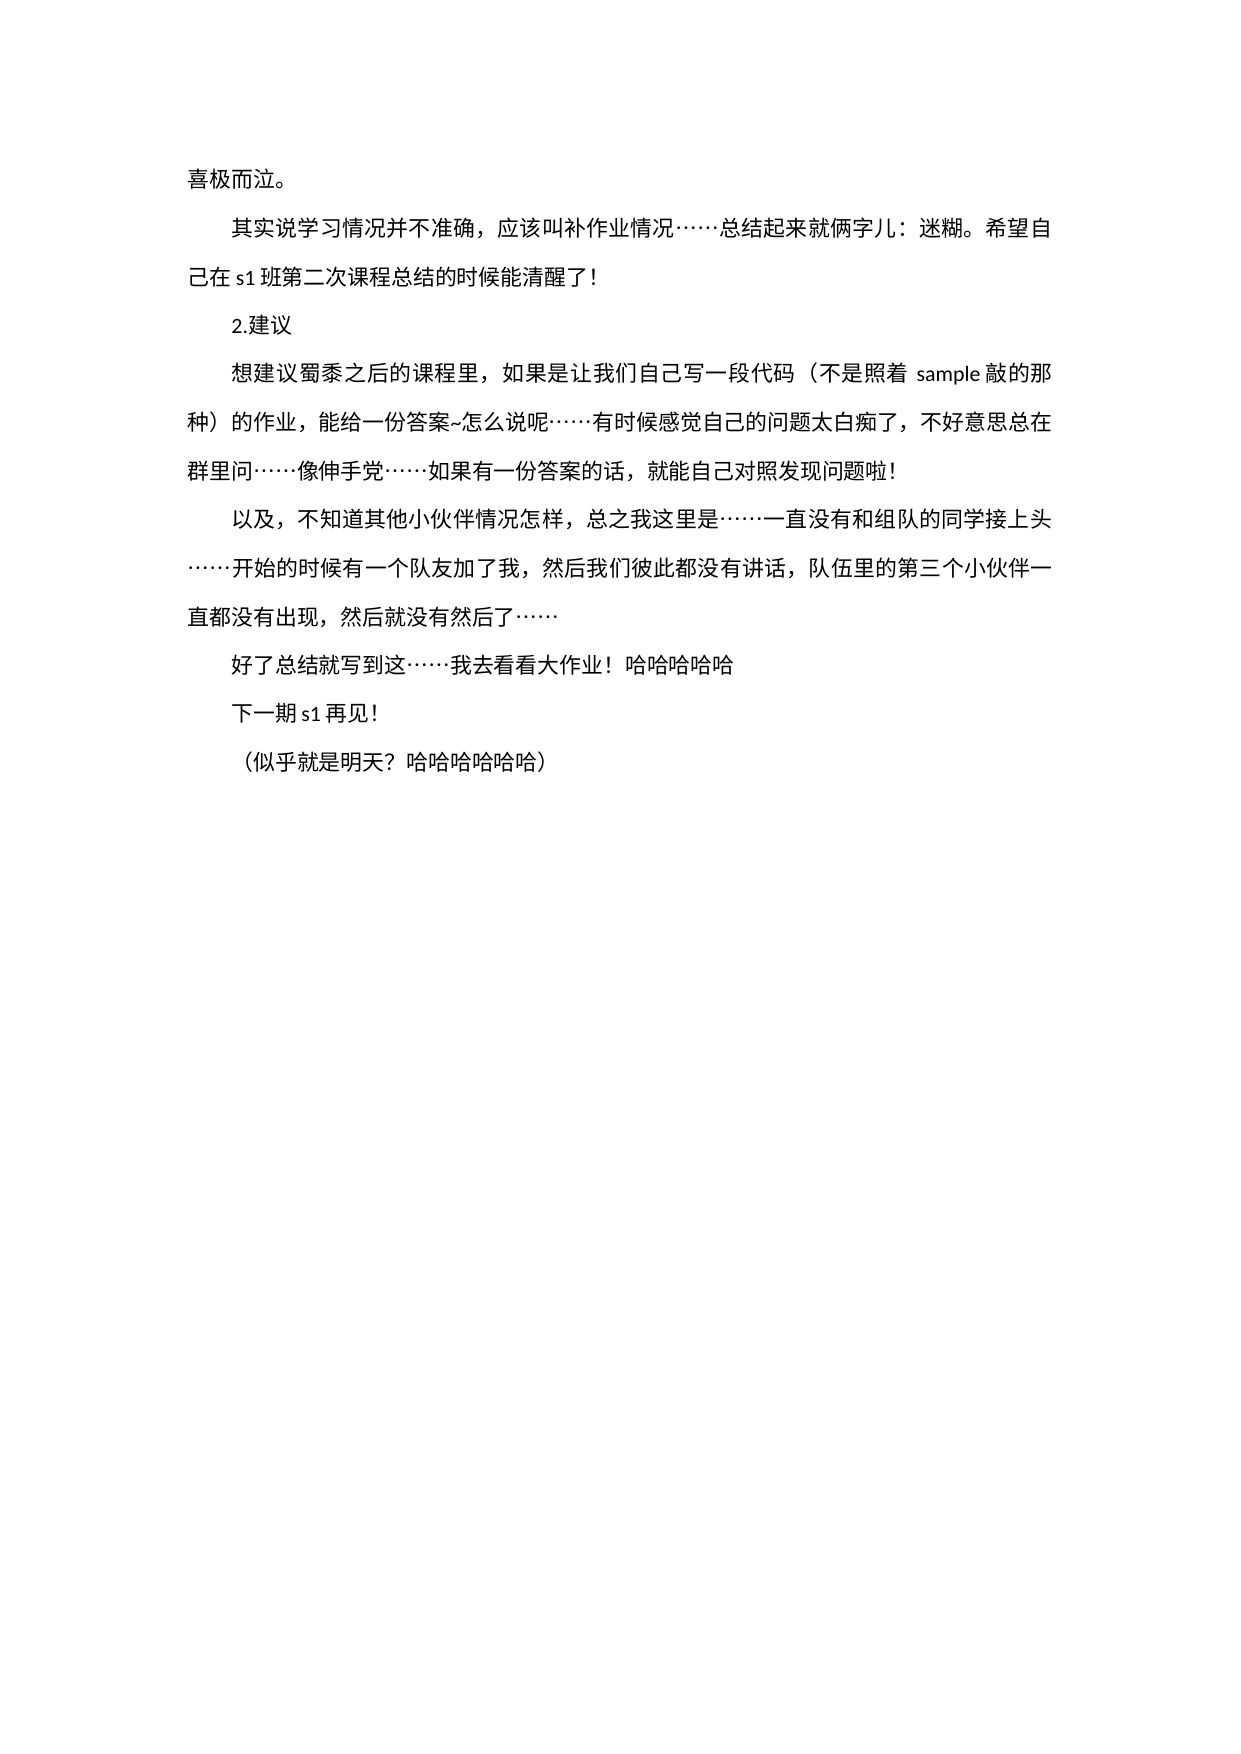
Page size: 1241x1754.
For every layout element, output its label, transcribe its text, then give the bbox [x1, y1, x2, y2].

list 以及，不知道其他小伙伴情况怎样，总之我这里是……一直没有和组队的同学接上头……开始的时候有一个队友加了我，然后我们彼此都没有讲话，队伍里的第三个小伙伴一直都没有出现，然后就没有然后了…… [187, 502, 1053, 632]
list 其实说学习情况并不准确，应该叫补作业情况……总结起来就俩字儿：迷糊。希望自己在s1班第二次课程总结的时候能清醒了！ [187, 210, 1053, 292]
list 建议 [187, 307, 1053, 340]
list 好了总结就写到这……我去看看大作业！哈哈哈哈哈 [187, 647, 1053, 680]
list （似乎就是明天？哈哈哈哈哈哈） [187, 744, 1053, 777]
list 下一期s1再见！ [187, 696, 1053, 728]
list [187, 162, 1053, 194]
list 想建议蜀黍之后的课程里，如果是让我们自己写一段代码（不是照着sample敲的那种）的作业，能给一份答案~怎么说呢……有时候感觉自己的问题太白痴了，不好意思总在群里问……像伸手党……如果有一份答案的话，就能自己对照发现问题啦！ [187, 356, 1053, 486]
